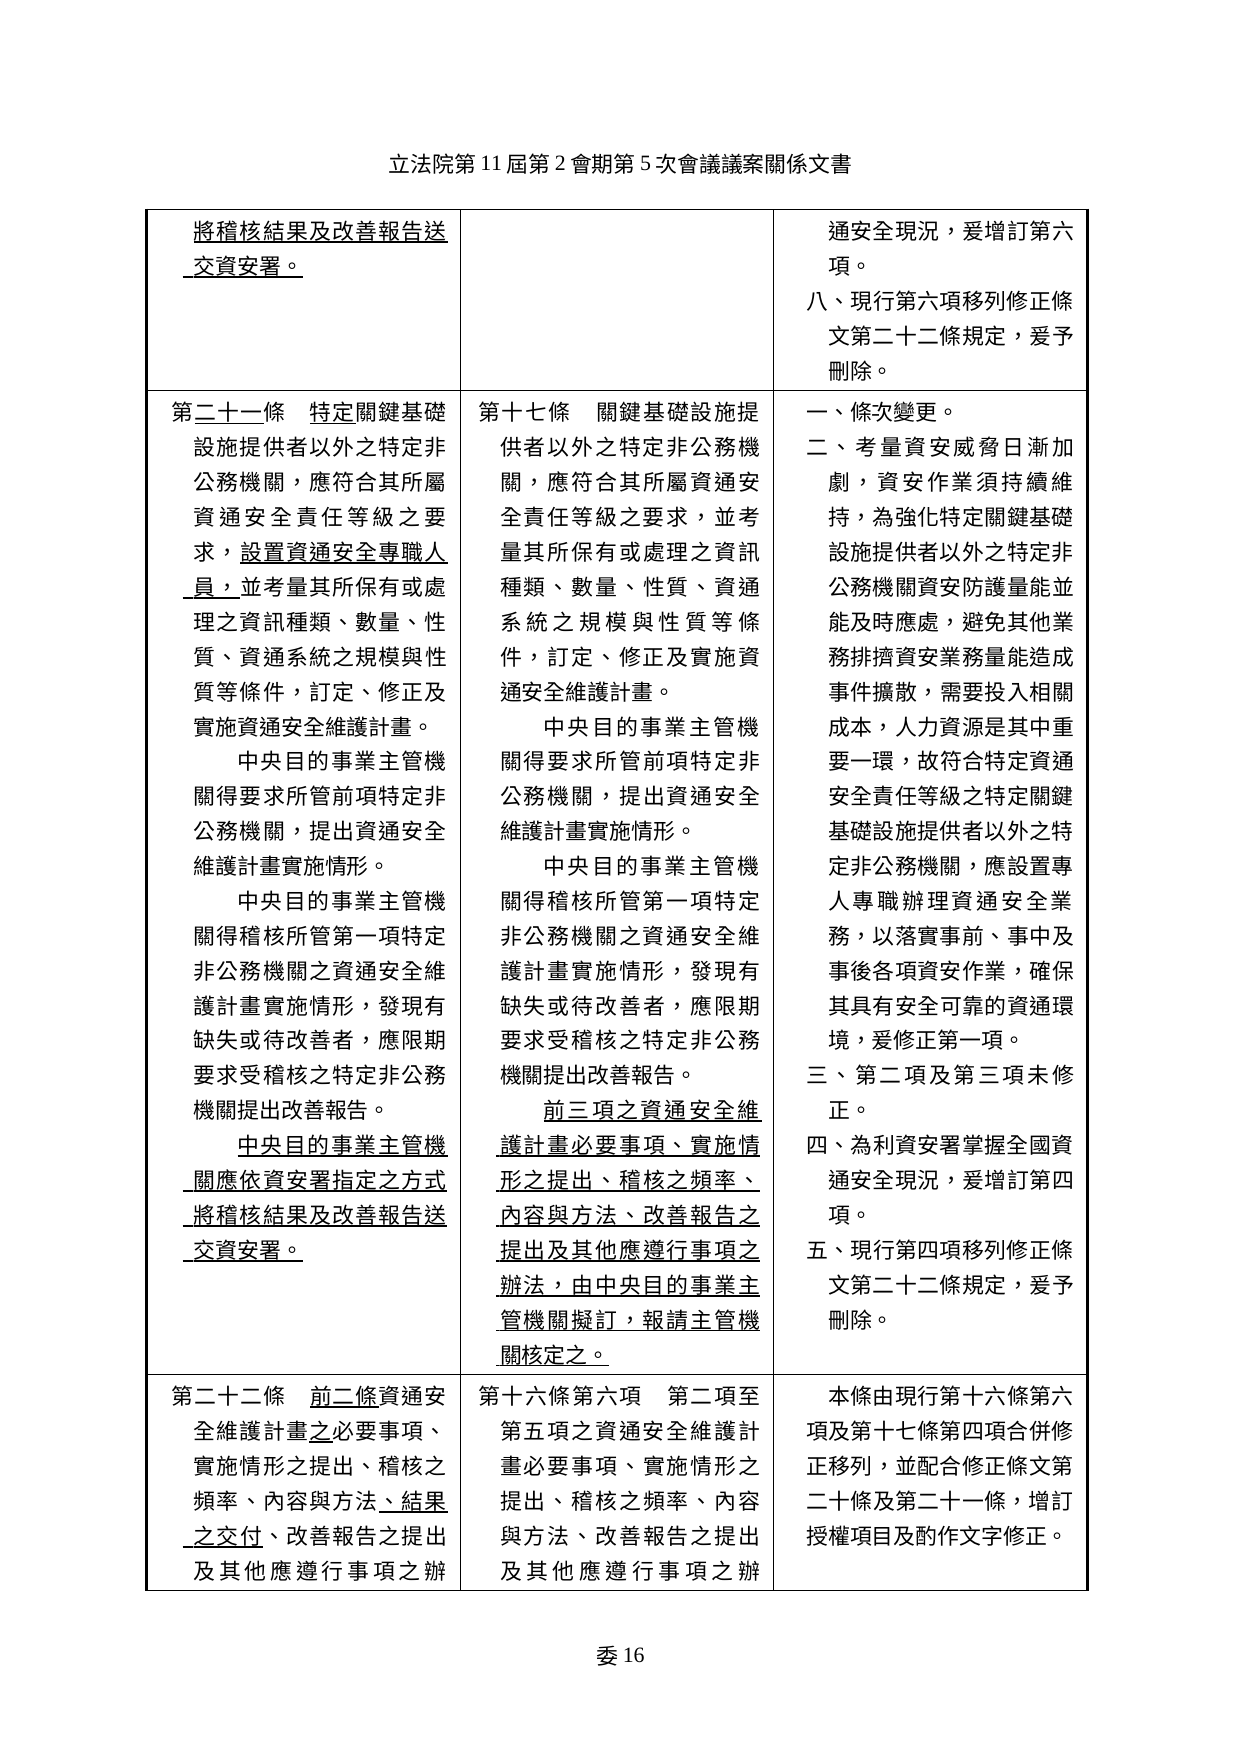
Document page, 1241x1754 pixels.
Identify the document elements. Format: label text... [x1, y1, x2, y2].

table_cell 第十七條 關鍵基礎設施提供者以外之特定非公務機關，應符合其所屬資通安全責任等級之要求，並考量其所保有或處理之資訊種類、數量、性質、資通系統之規模與性質等條件，訂定、修正及實施資通安全維護計畫。 中央目的事業主管機關得要求所管前項特定非公務機關，提出資通安全維護計畫實施情形。 中央目的事業主管機關得稽核所管第一項特定非公務機關之資通安全維護計畫實施情形，發現有缺失或待改善者，應限期要求受稽核之特定非公務機關提出改善報告。 前三項之資通安全維護計畫必要事項、實施情形之提出、稽核之頻率、內容與方法、改善報告之提出及其他應遵行事項之辦法，由中央目的事業主管機關擬訂，報請主管機關核定之。 [461, 391, 773, 1374]
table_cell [461, 210, 773, 390]
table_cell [148, 1375, 460, 1590]
table_cell 一、條次變更。 二、考量資安威脅日漸加劇，資安作業須持續維持，為強化特定關鍵基礎設施提供者以外之特定非公務機關資安防護量能並能及時應處，避免其他業務排擠資安業務量能造成事件擴散，需要投入相關成本，人力資源是其中重要一環，故符合特定資通安全責任等級之特定關鍵基礎設施提供者以外之特定非公務機關，應設置專人專職辦理資通安全業務，以落實事前、事中及事後各項資安作業，確保其具有安全可靠的資通環境，爰修正第一項。 三、第二項及第三項未修正。 四、為利資安署掌握全國資通安全現況，爰增訂第四項。 五、現行第四項移列修正條文第二十二條規定，爰予刪除。 [774, 391, 1086, 1374]
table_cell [774, 1375, 1086, 1590]
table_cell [148, 210, 460, 390]
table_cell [461, 1375, 773, 1590]
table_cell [774, 210, 1086, 390]
table_cell 第二十一條 特定關鍵基礎設施提供者以外之特定非公務機關，應符合其所屬資通安全責任等級之要求，設置資通安全專職人員，並考量其所保有或處理之資訊種類、數量、性質、資通系統之規模與性質等條件，訂定、修正及實施資通安全維護計畫。 中央目的事業主管機關得要求所管前項特定非公務機關，提出資通安全維護計畫實施情形。 中央目的事業主管機關得稽核所管第一項特定非公務機關之資通安全維護計畫實施情形，發現有缺失或待改善者，應限期要求受稽核之特定非公務機關提出改善報告。 中央目的事業主管機關應依資安署指定之方式將稽核結果及改善報告送交資安署。 [148, 391, 460, 1374]
